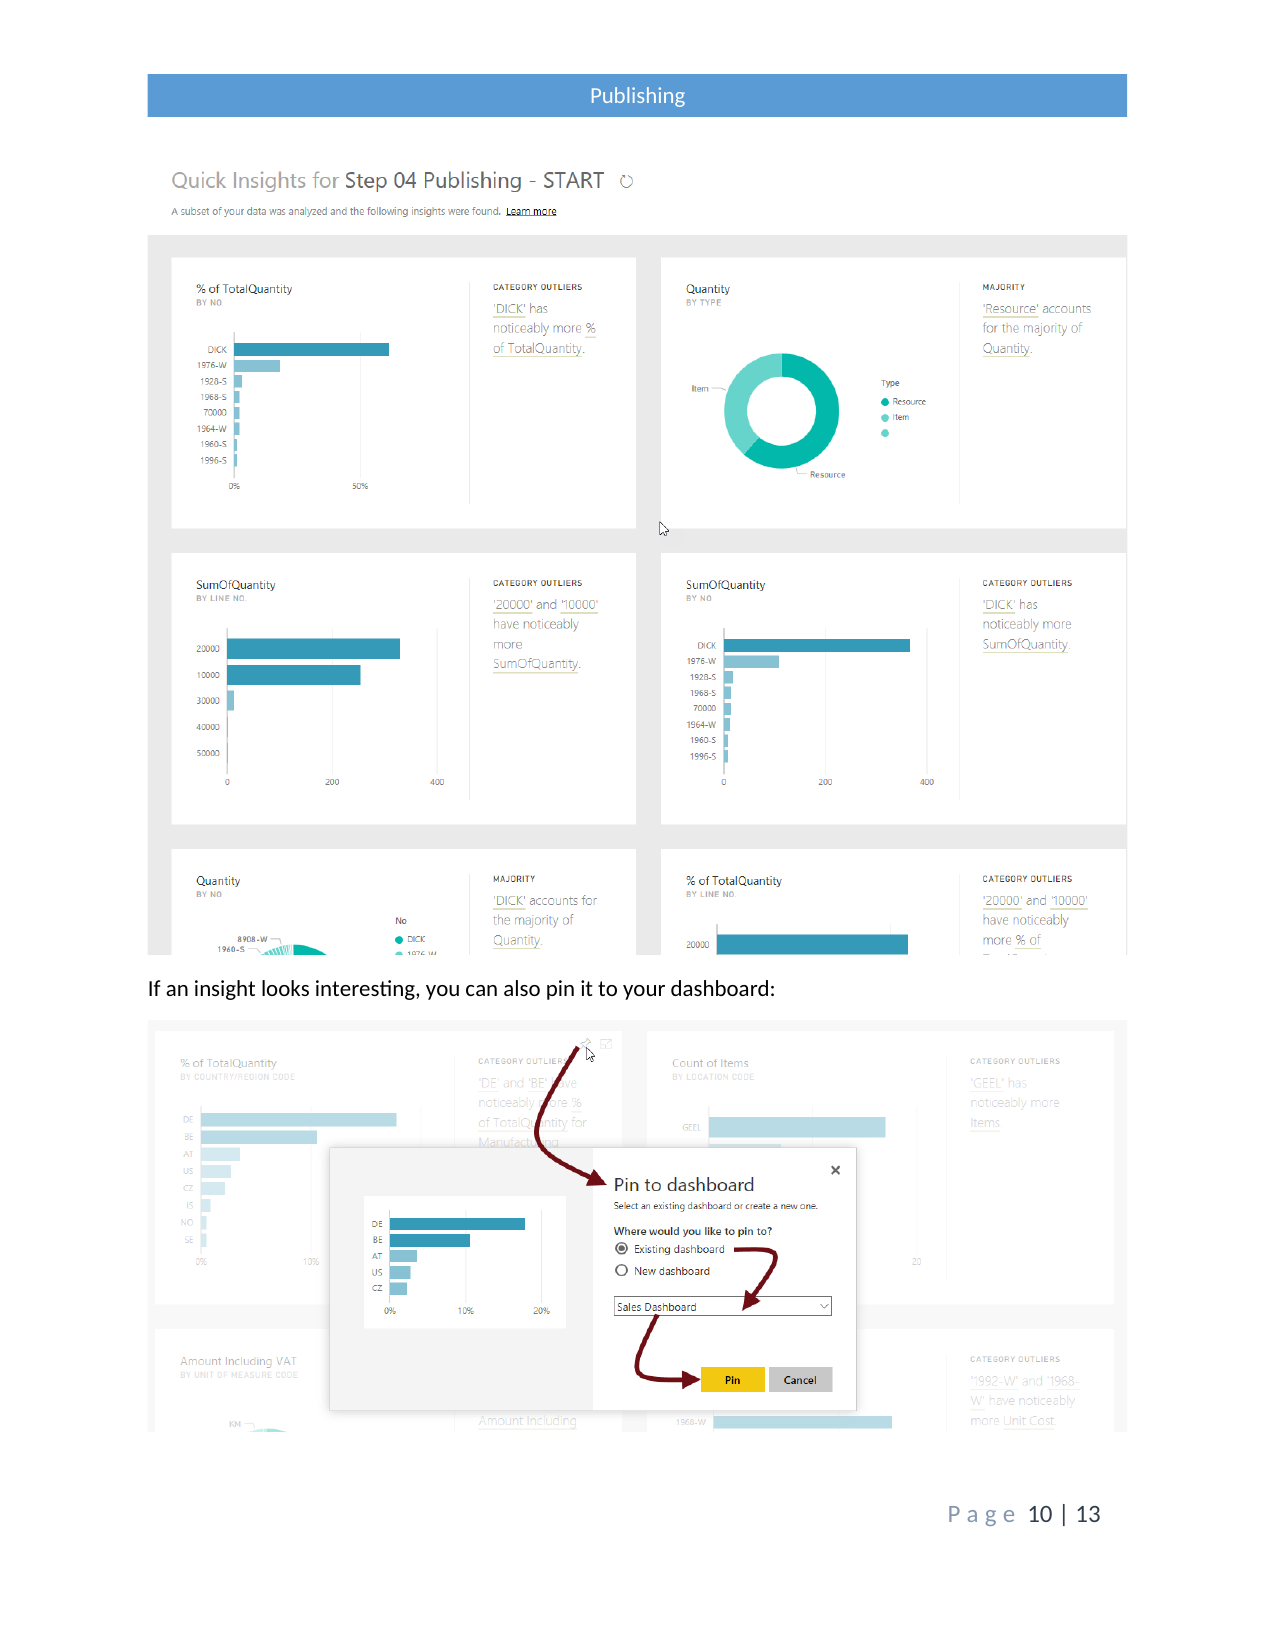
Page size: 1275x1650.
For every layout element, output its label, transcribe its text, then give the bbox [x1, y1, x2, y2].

picture [147, 147, 1128, 955]
text If an insight looks interesting, you can also pin it to your dashboard: [148, 974, 1127, 1002]
picture [147, 1020, 1128, 1432]
